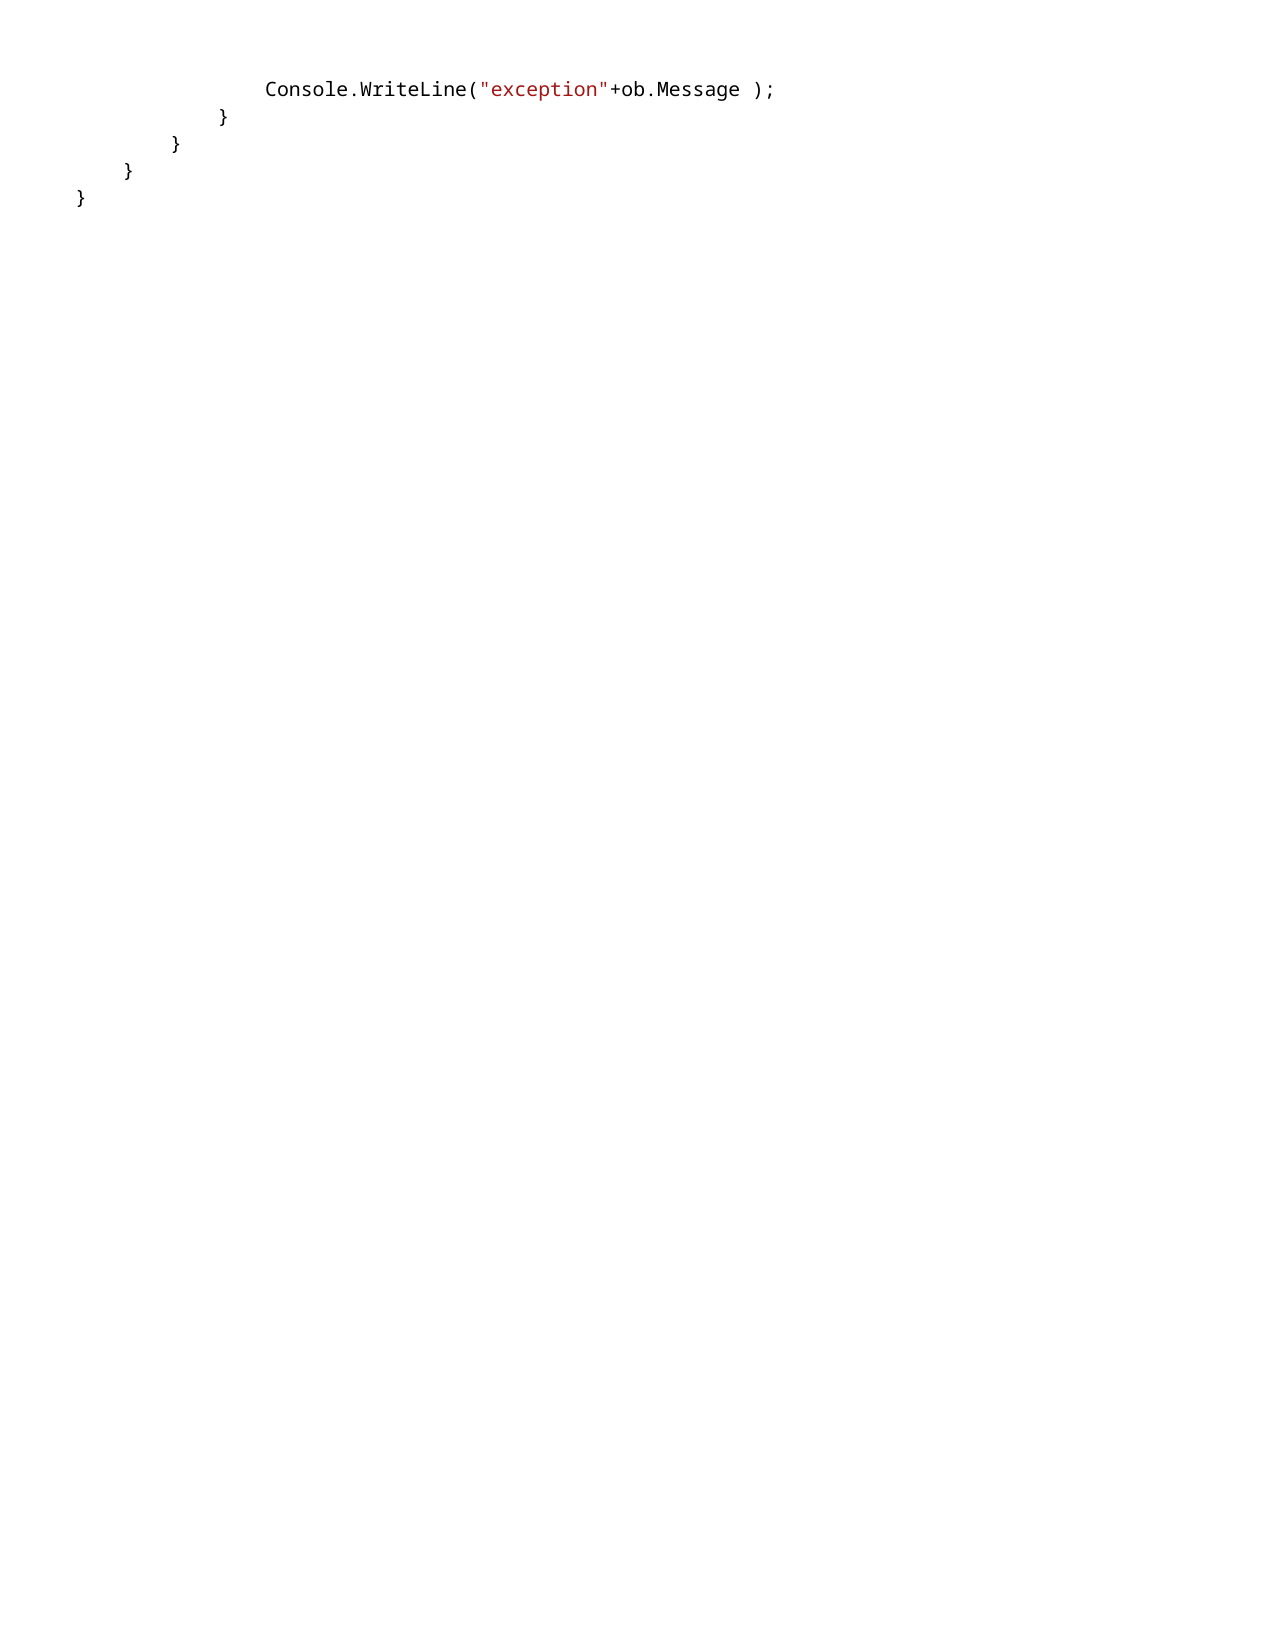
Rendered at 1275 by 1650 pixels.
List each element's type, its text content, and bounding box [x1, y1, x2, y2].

text } [75, 102, 1200, 129]
text } [75, 183, 1200, 210]
text Console.WriteLine("exception"+ob.Message ); [75, 75, 1200, 102]
text } [75, 156, 1200, 183]
text } [75, 129, 1200, 156]
